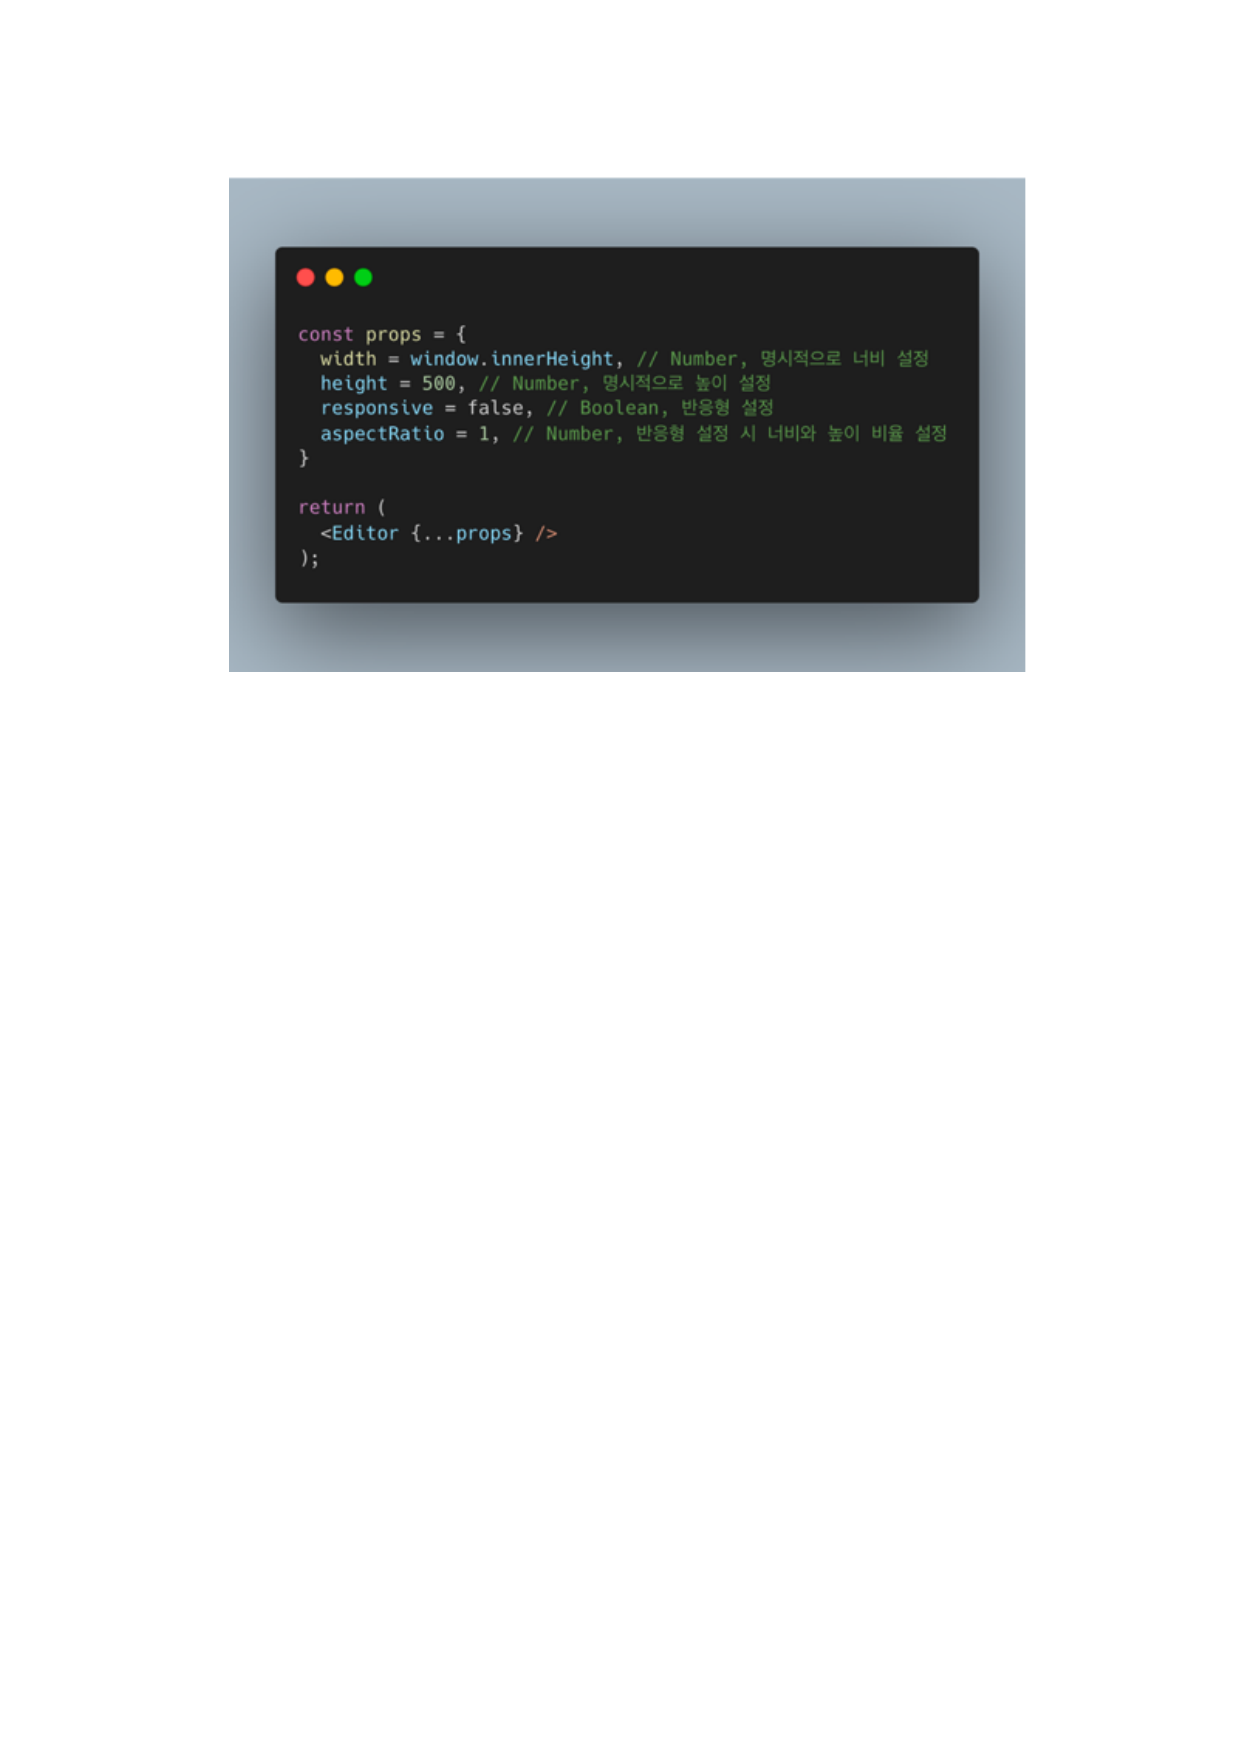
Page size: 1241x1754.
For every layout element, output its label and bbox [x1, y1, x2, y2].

picture [229, 177, 1026, 672]
